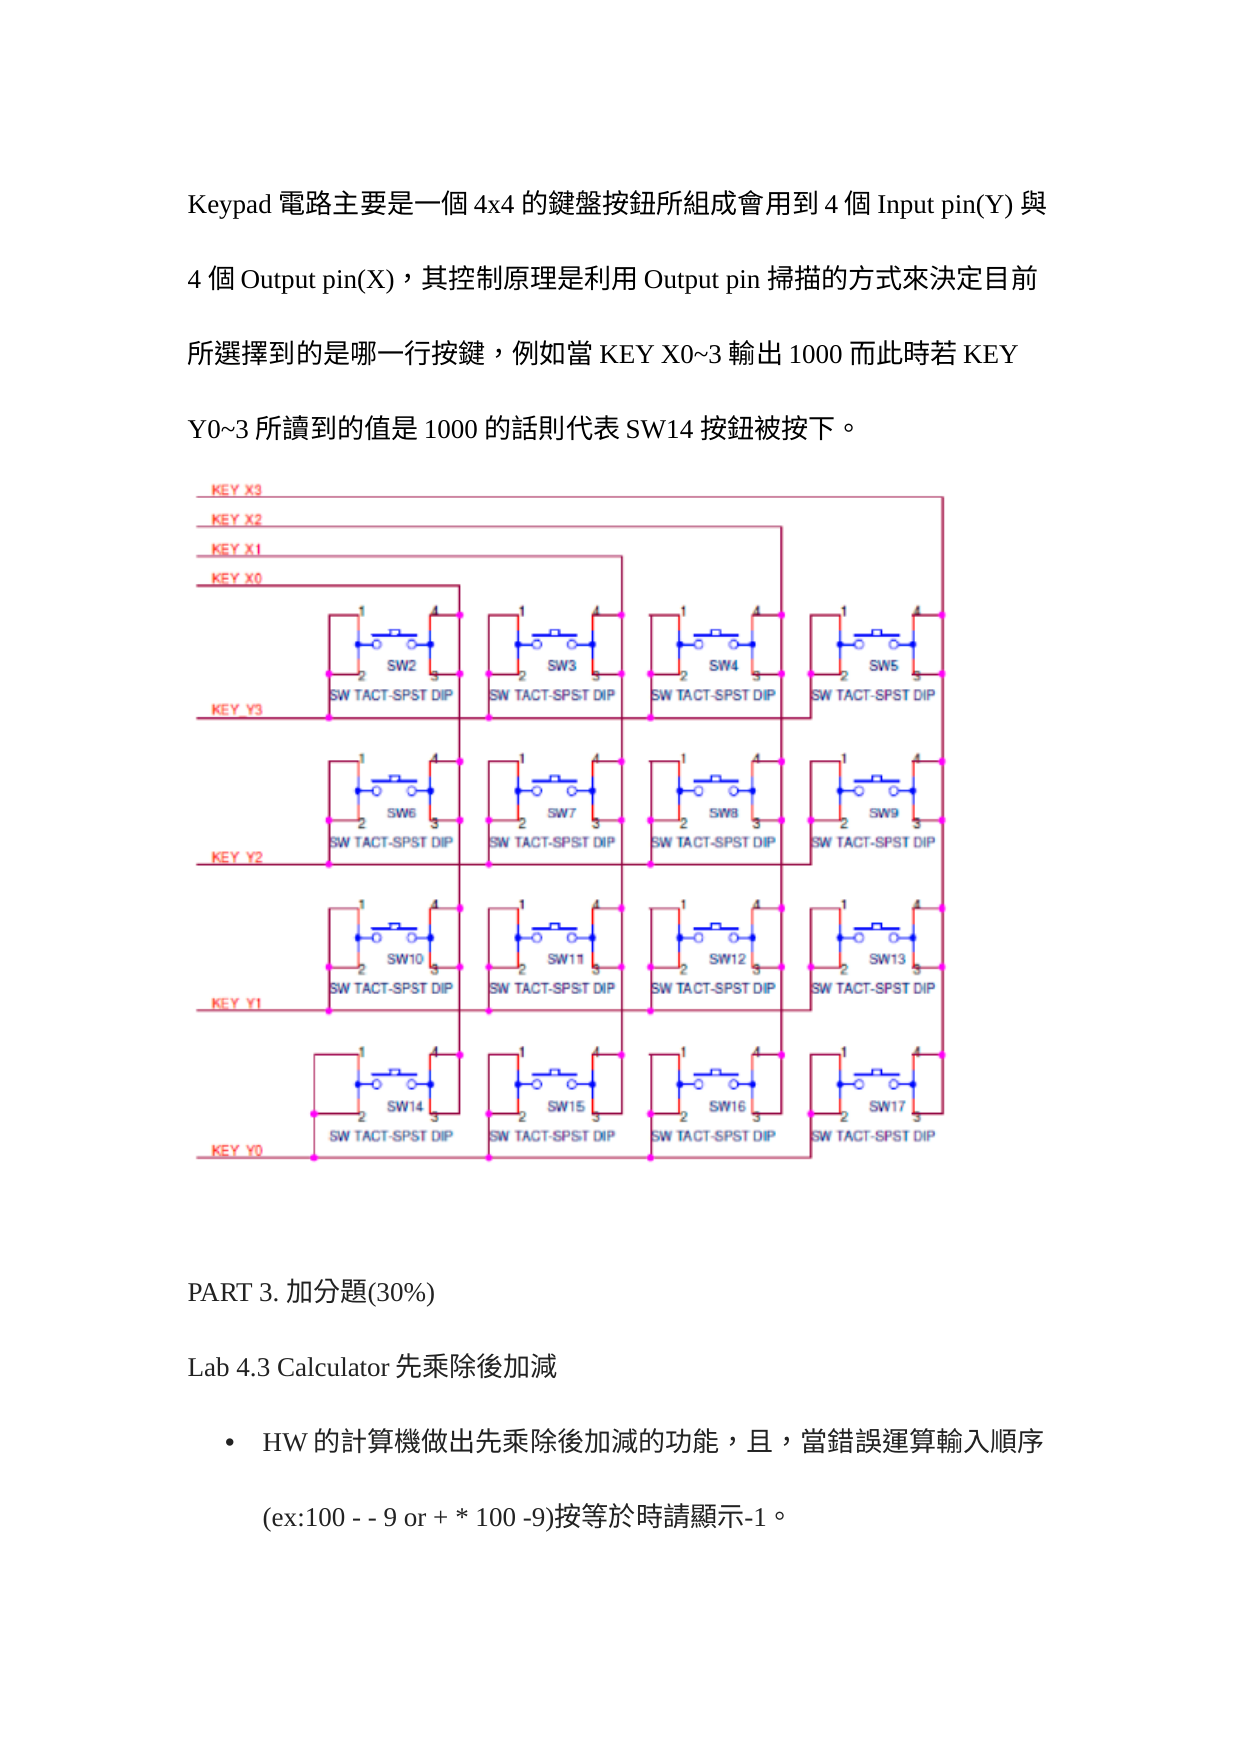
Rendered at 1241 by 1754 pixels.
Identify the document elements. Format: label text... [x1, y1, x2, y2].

picture [187, 464, 966, 1184]
text Lab 4.3 Calculator先乘除後加減 [187, 1327, 1053, 1402]
text PART 3. 加分題(30%) [187, 1252, 1053, 1327]
list HW的計算機做出先乘除後加減的功能，且，當錯誤運算輸入順序(ex:100 - - 9 or + * 100 -9)按等於時請顯示-1。 [225, 1402, 1053, 1552]
text Keypad 電路主要是一個4x4 的鍵盤按鈕所組成會用到4 個Input pin(Y) 與4 個Output pin(X)，其控制原理是利用Output pin 掃描的方式來決定目前所選擇到的是哪一行按鍵，例如當KEY X0~3 輸出1000 而此時若KEY Y0~3 所讀到的值是1000 的話則代表SW14 按鈕被按下。 [187, 164, 1053, 464]
